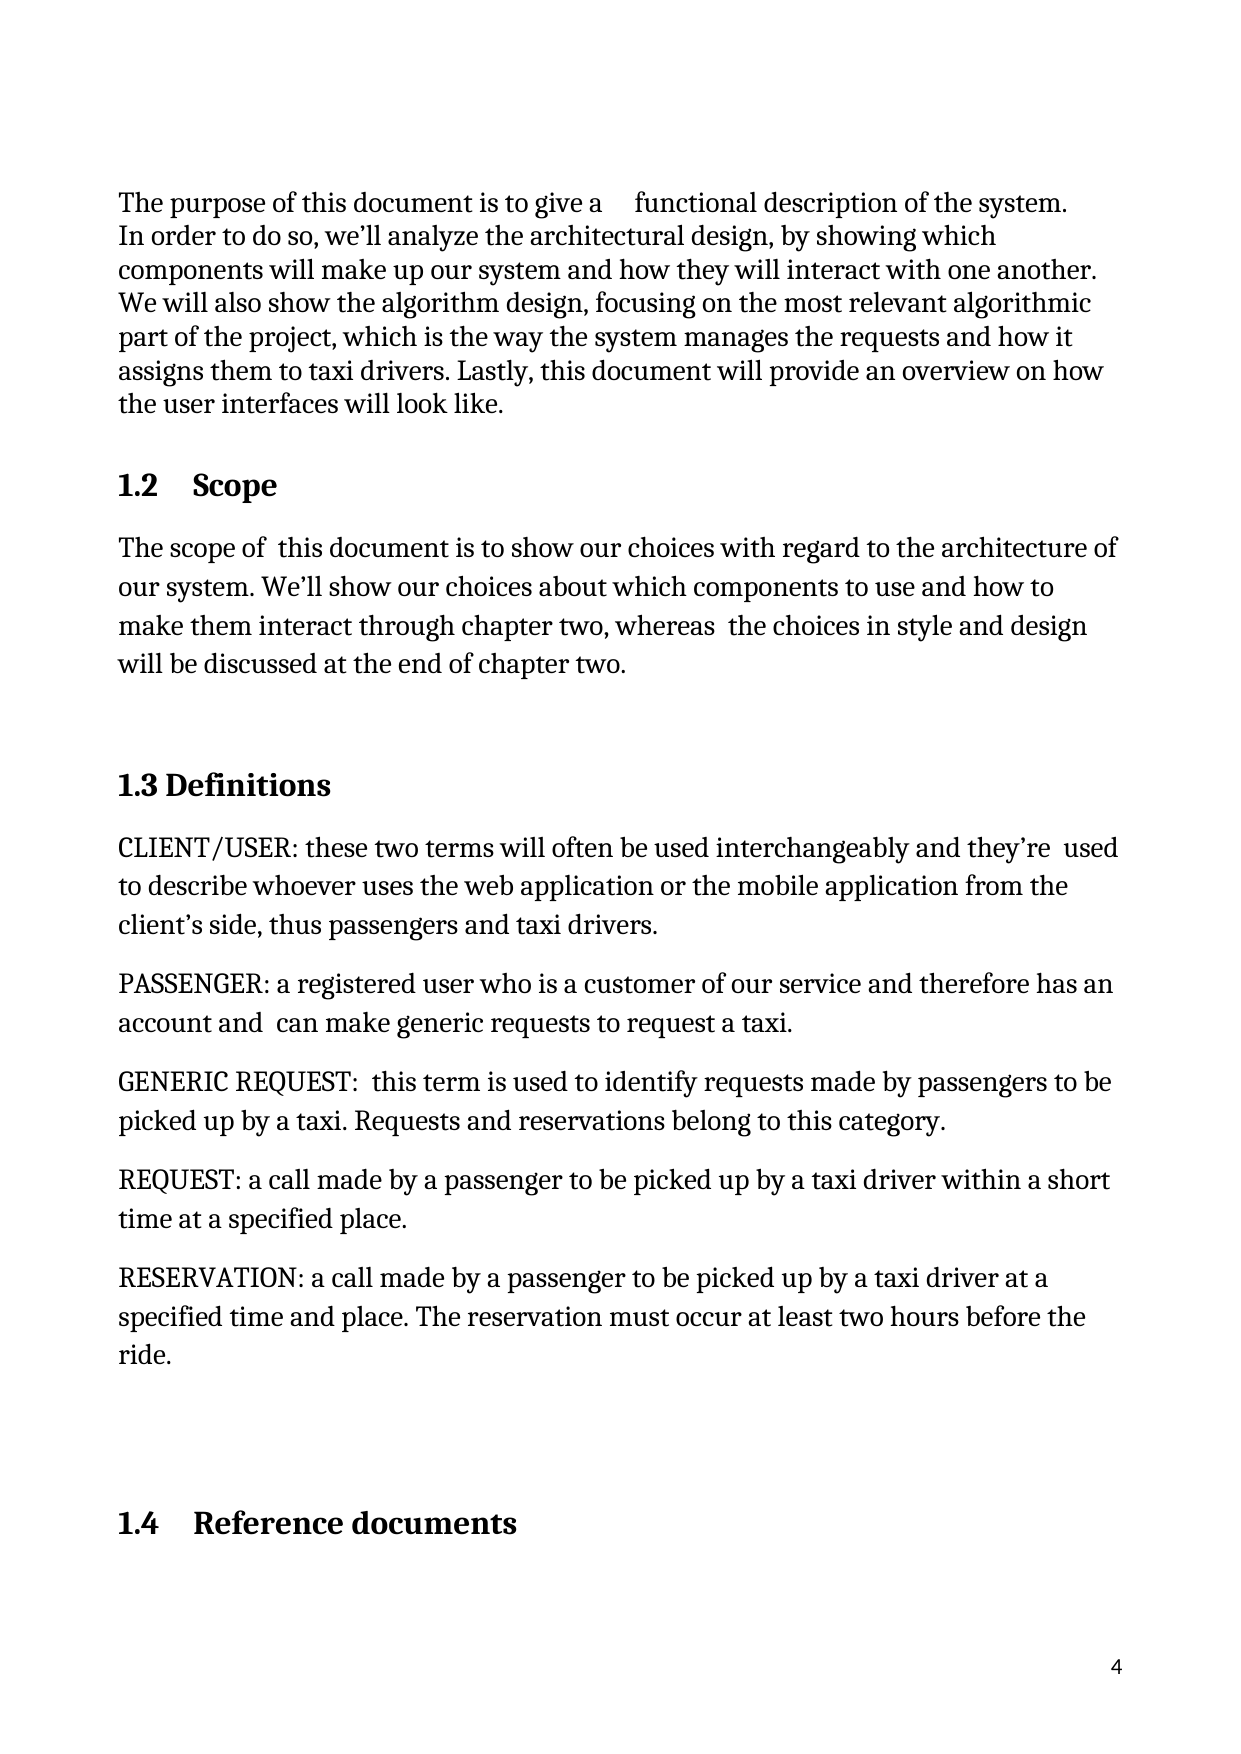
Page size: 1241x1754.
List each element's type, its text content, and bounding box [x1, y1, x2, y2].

text 1.3 Definitions [118, 766, 1122, 804]
text PASSENGER: a registered user who is a customer of our service and therefore has an account and can make generic requests to request a taxi. [118, 967, 1122, 1039]
list Scope [118, 467, 1122, 505]
text In order to do so, we’ll analyze the architectural design, by showing which components will make up our system and how they will interact with one another. We will also show the algorithm design, focusing on the most relevant algorithmic part of the project, which is the way the system manages the requests and how it assigns them to taxi drivers. Lastly, this document will provide an overview on how the user interfaces will look like. [118, 219, 1122, 421]
text The purpose of this document is to give a functional description of the system. [118, 186, 1122, 219]
text RESERVATION: a call made by a passenger to be picked up by a taxi driver at a specified time and place. The reservation must occur at least two hours before the ride. [118, 1261, 1122, 1372]
text GENERIC REQUEST: this term is used to identify requests made by passengers to be picked up by a taxi. Requests and reservations belong to this category. [118, 1065, 1122, 1137]
text CLIENT/USER: these two terms will often be used interchangeably and they’re used to describe whoever uses the web application or the mobile application from the client’s side, thus passengers and taxi drivers. [118, 831, 1122, 942]
list Reference documents [118, 1504, 1122, 1543]
text REQUEST: a call made by a passenger to be picked up by a taxi driver within a short time at a specified place. [118, 1163, 1122, 1235]
text The scope of this document is to show our choices with regard to the architecture of our system. We’ll show our choices about which components to use and how to make them interact through chapter two, whereas the choices in style and design will be discussed at the end of chapter two. [118, 532, 1122, 681]
